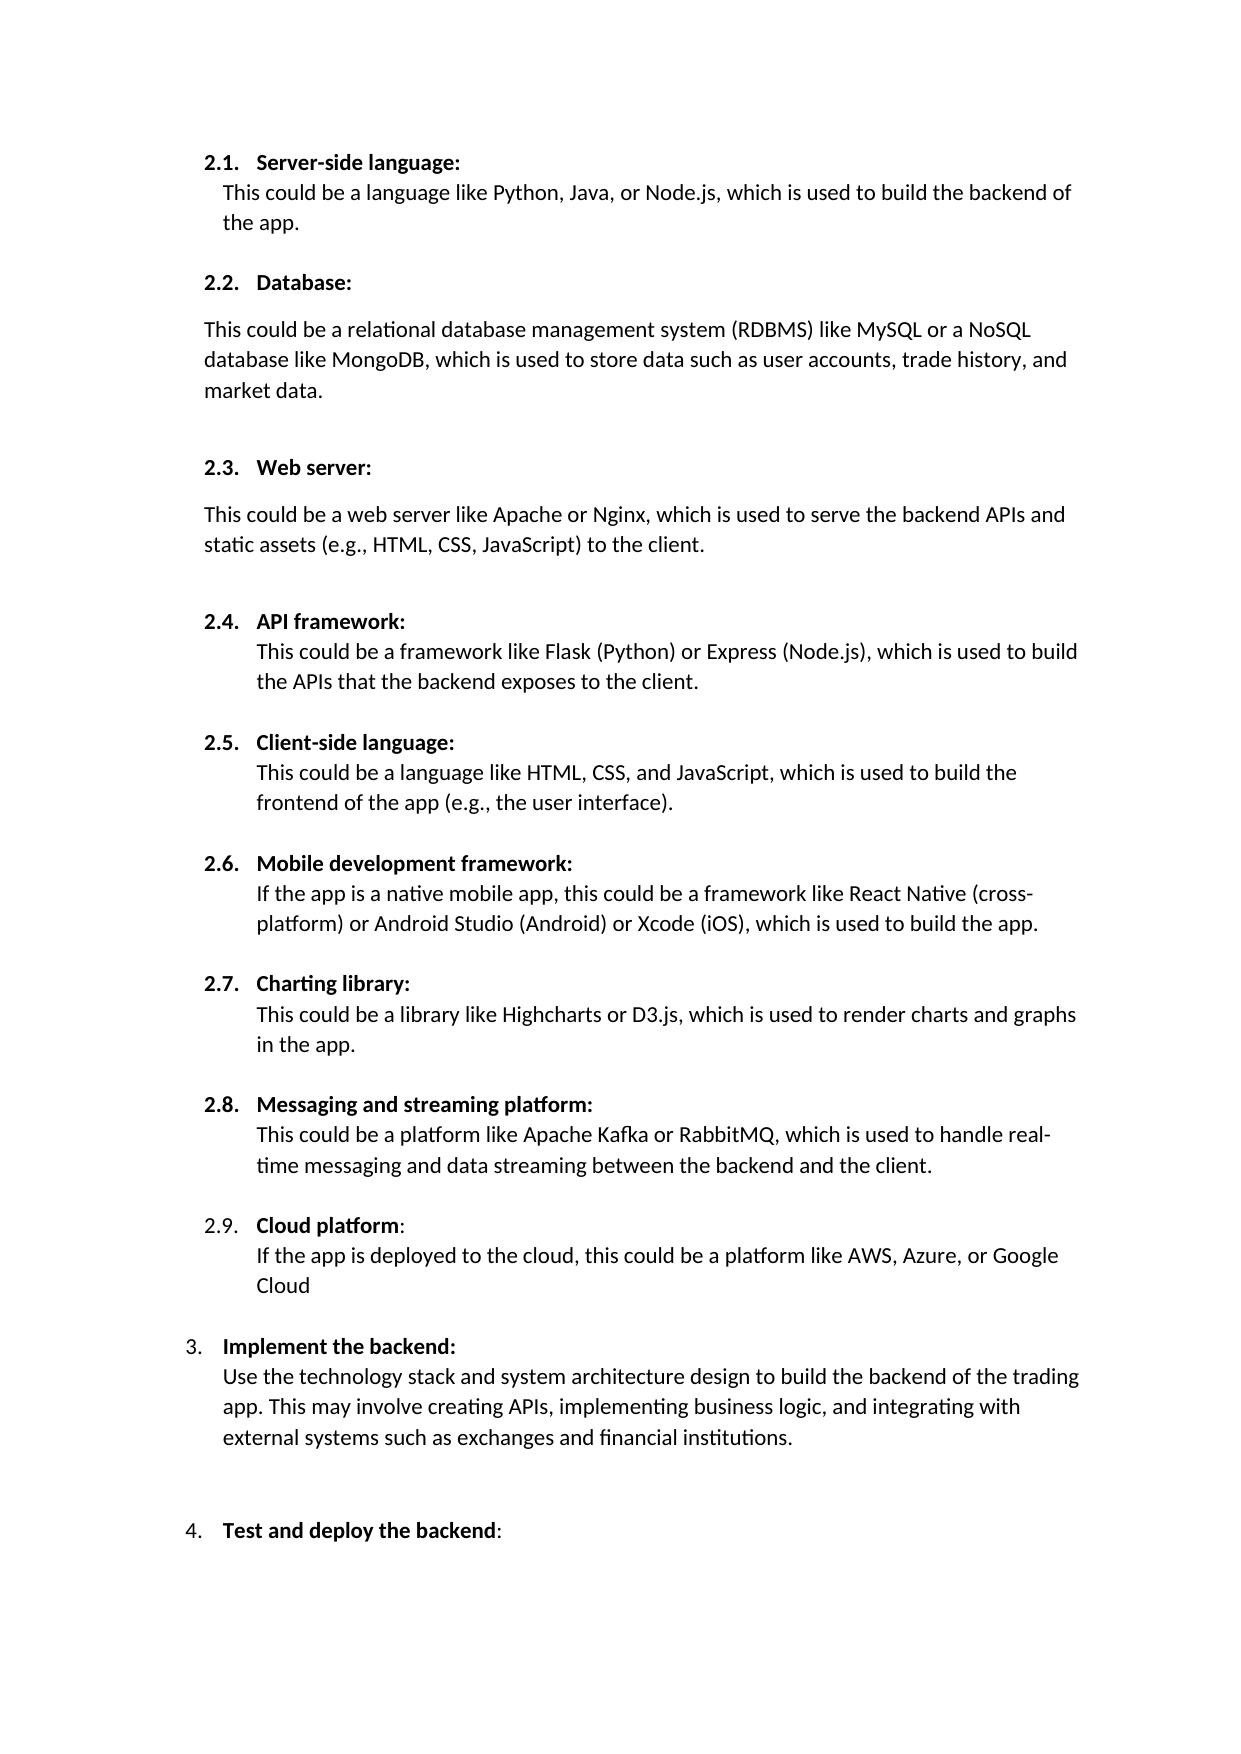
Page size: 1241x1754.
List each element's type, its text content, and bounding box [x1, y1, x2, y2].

list If the app is deployed to the cloud, this could be a platform like AWS, Azure, or Google Cloud [256, 1241, 1093, 1299]
list This could be a framework like Flask (Python) or Express (Node.js), which is used to build the APIs that the backend exposes to the client. [256, 637, 1093, 695]
list If the app is a native mobile app, this could be a framework like React Native (cross-platform) or Android Studio (Android) or Xcode (iOS), which is used to build the app. [256, 879, 1093, 937]
list Implement the backend: [185, 1332, 1093, 1360]
list Cloud platform: [204, 1211, 1093, 1239]
list This could be a language like HTML, CSS, and JavaScript, which is used to build the frontend of the app (e.g., the user interface). [256, 758, 1093, 816]
list This could be a platform like Apache Kafka or RabbitMQ, which is used to handle real-time messaging and data streaming between the backend and the client. [256, 1121, 1093, 1179]
text This could be a web server like Apache or Nginx, which is used to serve the backend APIs and static assets (e.g., HTML, CSS, JavaScript) to the client. [204, 500, 1093, 558]
list API framework: [204, 607, 1093, 635]
list Client-side language: [204, 728, 1093, 756]
list Database: [204, 268, 1093, 296]
list Charting library: [204, 969, 1093, 997]
text This could be a relational database management system (RDBMS) like MySQL or a NoSQL database like MongoDB, which is used to store data such as user accounts, trade history, and market data. [204, 315, 1093, 404]
list Use the technology stack and system architecture design to build the backend of the trading app. This may involve creating APIs, implementing business logic, and integrating with external systems such as exchanges and financial institutions. [223, 1362, 1093, 1451]
list This could be a library like Highcharts or D3.js, which is used to render charts and graphs in the app. [256, 1000, 1093, 1058]
list Web server: [204, 453, 1093, 481]
list Messaging and streaming platform: [204, 1090, 1093, 1118]
list Server-side language: [204, 148, 1093, 176]
list This could be a language like Python, Java, or Node.js, which is used to build the backend of the app. [223, 178, 1093, 236]
list Test and deploy the backend: [185, 1516, 1093, 1544]
list Mobile development framework: [204, 849, 1093, 877]
